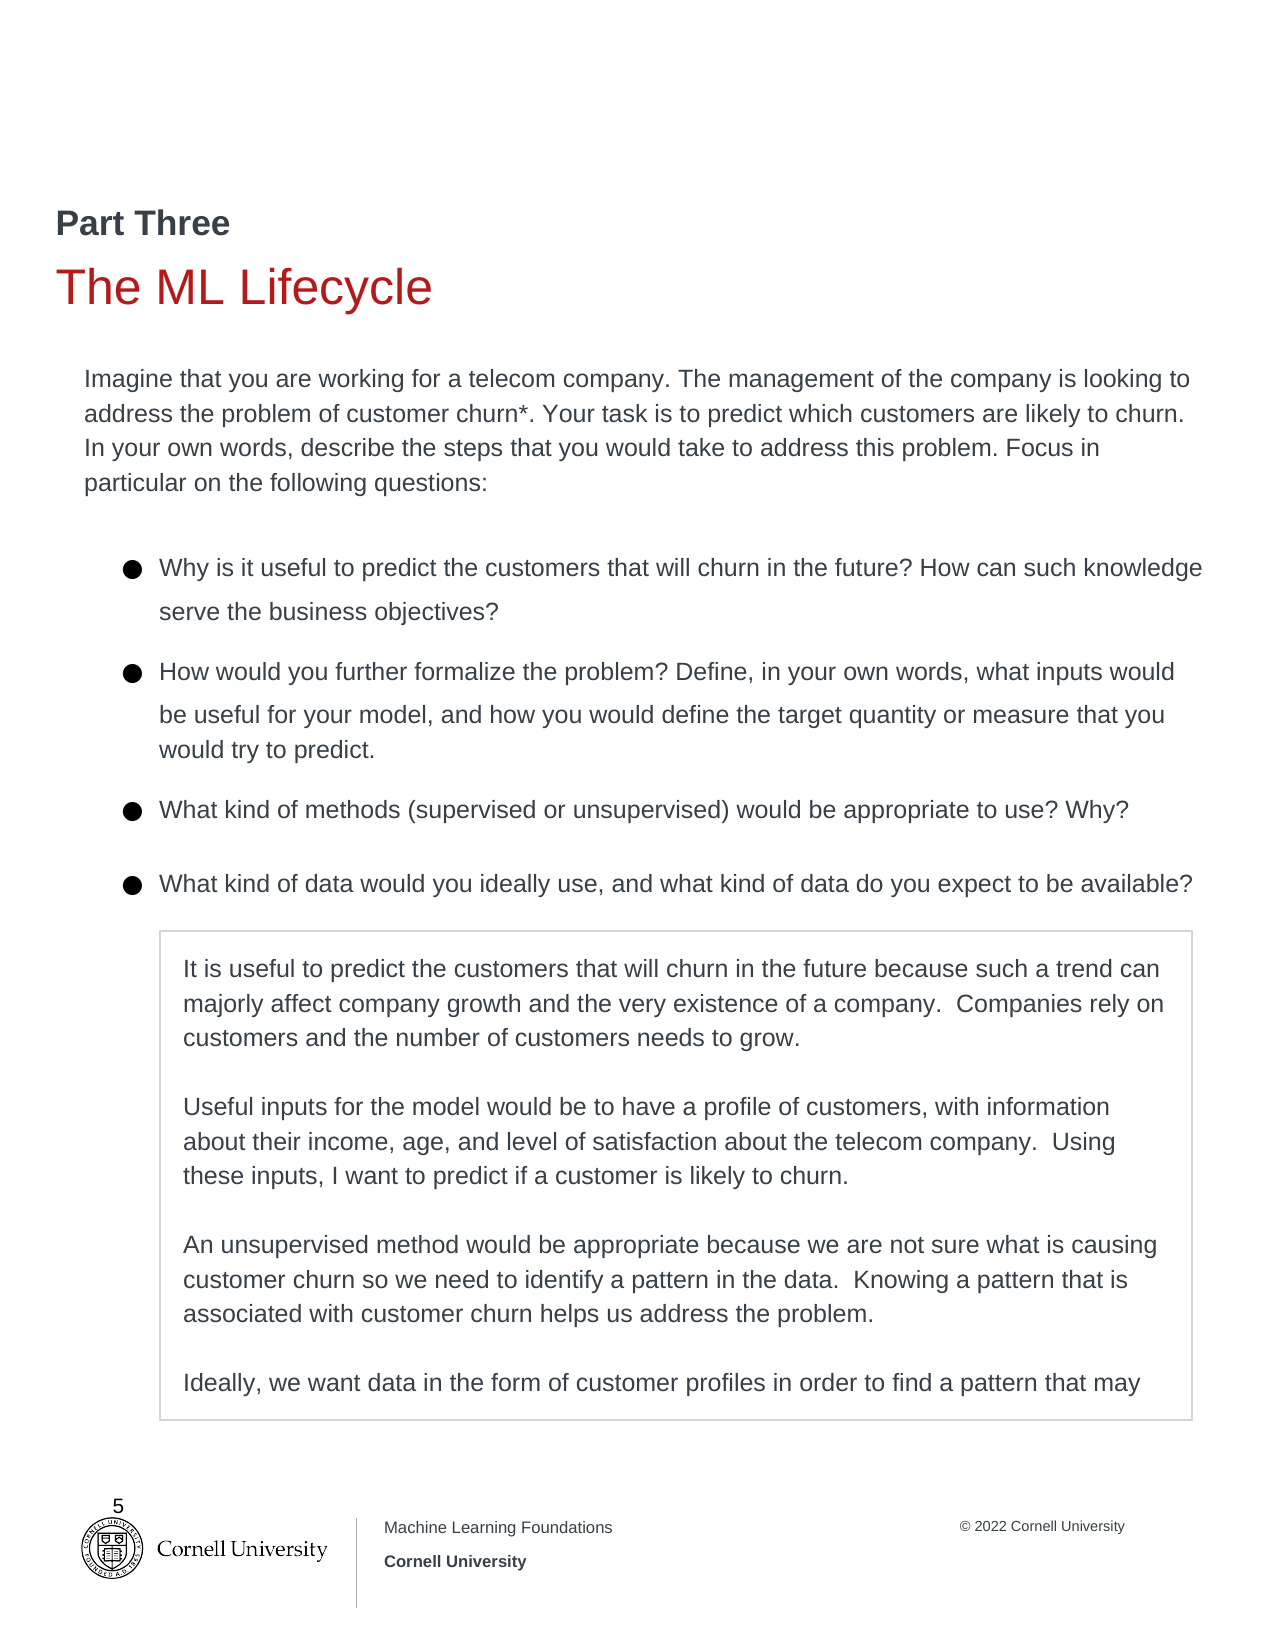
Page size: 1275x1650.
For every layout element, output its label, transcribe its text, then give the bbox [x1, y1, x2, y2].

list What kind of data would you ideally use, and what kind of data do you expect to be available? [121, 856, 1209, 907]
subtitle The ML Lifecycle [55, 258, 1209, 315]
subtitle Part Three [55, 202, 1209, 243]
list How would you further formalize the problem? Define, in your own words, what inputs would be useful for your model, and how you would define the target quantity or measure that you would try to predict. [121, 643, 1209, 764]
picture [81, 1517, 328, 1579]
text Imagine that you are working for a telecom company. The management of the company is looking to address the problem of customer churn*. Your task is to predict which customers are likely to churn. In your own words, describe the steps that you would take to address this problem. Focus in particular on the following questions: [84, 364, 1209, 496]
list What kind of methods (supervised or unsupervised) would be appropriate to use? Why? [121, 782, 1209, 833]
list Why is it useful to predict the customers that will churn in the future? How can such knowledge serve the business objectives? [121, 539, 1209, 625]
